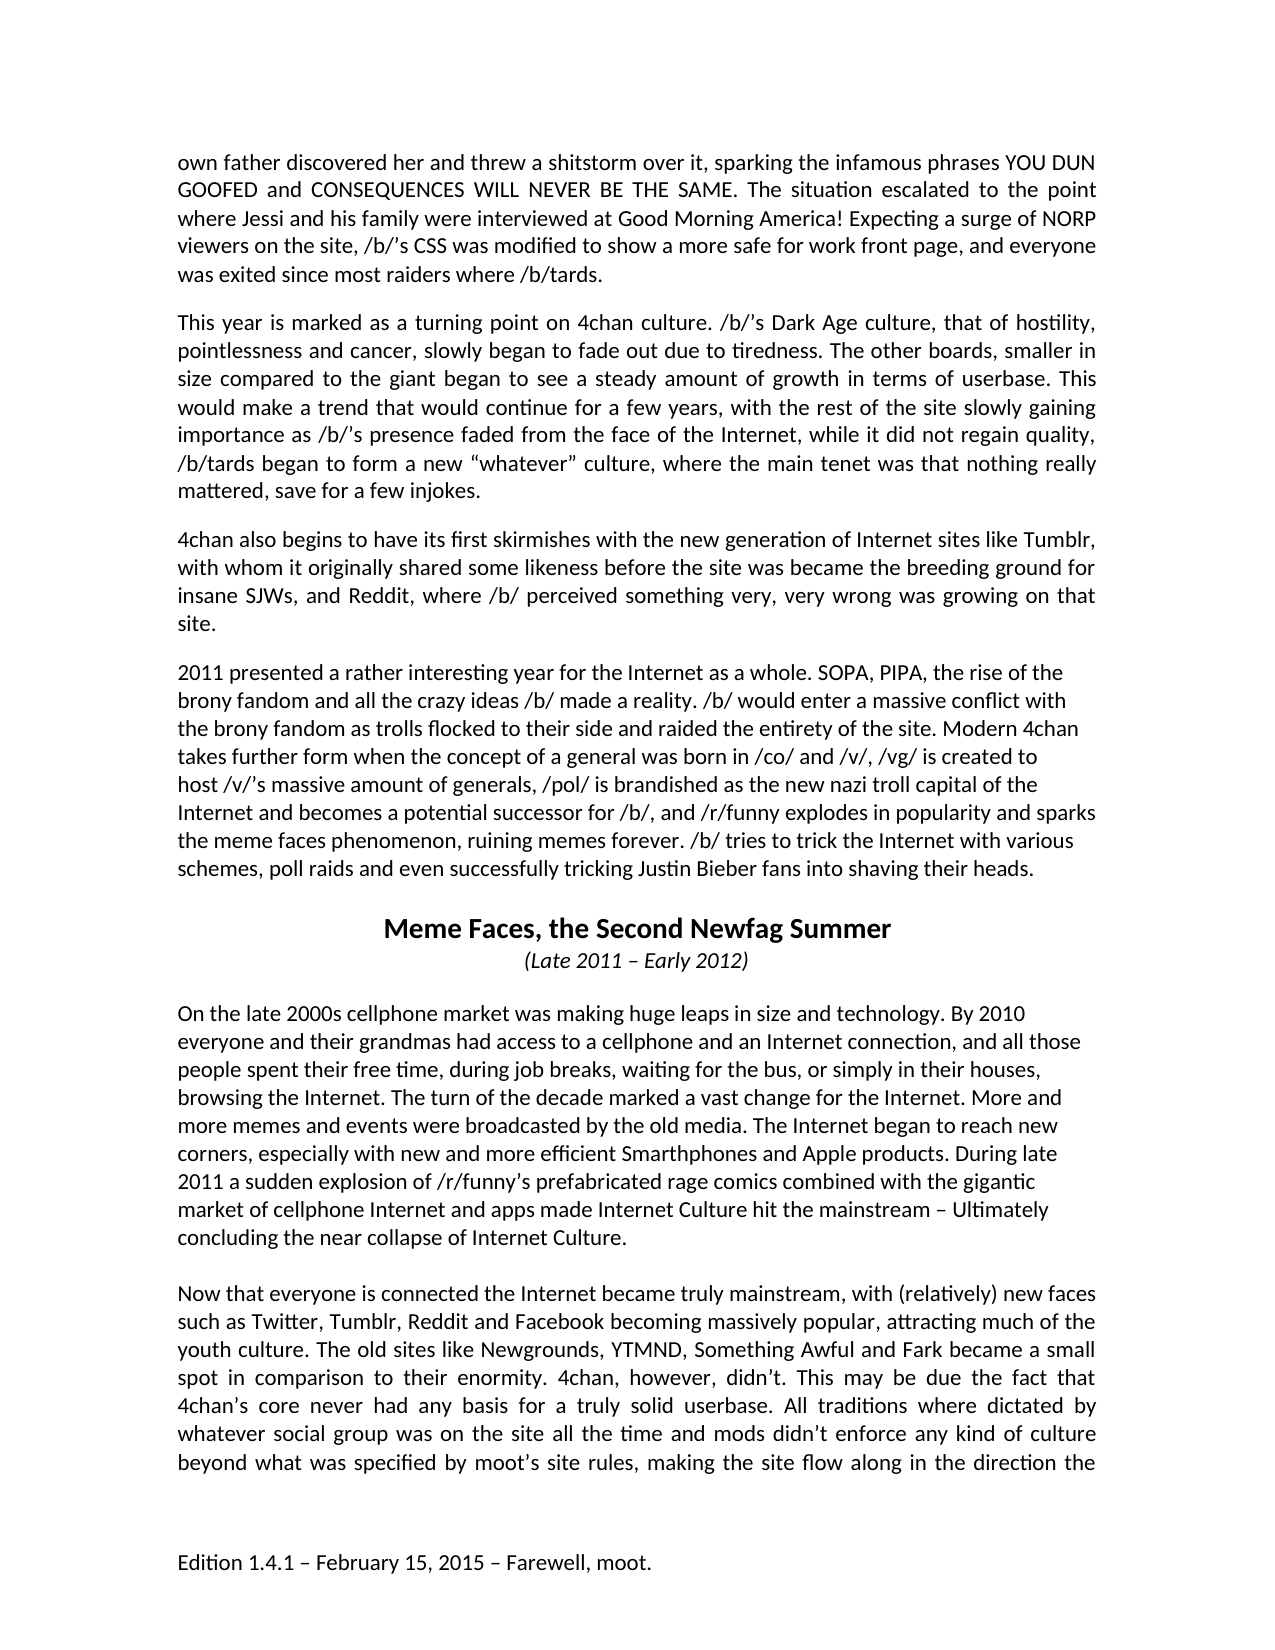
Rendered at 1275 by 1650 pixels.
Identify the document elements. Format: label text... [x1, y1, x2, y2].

text (Late 2011 – Early 2012) [177, 946, 1098, 974]
text 2011 presented a rather interesting year for the Internet as a whole. SOPA, PIPA, the rise of the brony fandom and all the crazy ideas /b/ made a reality. /b/ would enter a massive conflict with the brony fandom as trolls flocked to their side and raided the entirety of the site. Modern 4chan takes further form when the concept of a general was born in /co/ and /v/, /vg/ is created to host /v/’s massive amount of generals, /pol/ is brandished as the new nazi troll capital of the Internet and becomes a potential successor for /b/, and /r/funny explodes in popularity and sparks the meme faces phenomenon, ruining memes forever. /b/ tries to trick the Internet with various schemes, poll raids and even successfully tricking Justin Bieber fans into shaving their heads. [177, 658, 1098, 883]
text On the late 2000s cellphone market was making huge leaps in size and technology. By 2010 everyone and their grandmas had access to a cellphone and an Internet connection, and all those people spent their free time, during job breaks, waiting for the bus, or simply in their houses, browsing the Internet. The turn of the decade marked a vast change for the Internet. More and more memes and events were broadcasted by the old media. The Internet began to reach new corners, especially with new and more efficient Smarthphones and Apple products. During late 2011 a sudden explosion of /r/funny’s prefabricated rage comics combined with the gigantic market of cellphone Internet and apps made Internet Culture hit the mainstream – Ultimately concluding the near collapse of Internet Culture. [177, 999, 1098, 1251]
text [177, 1279, 1098, 1476]
text This year is marked as a turning point on 4chan culture. /b/’s Dark Age culture, that of hostility, pointlessness and cancer, slowly began to fade out due to tiredness. The other boards, smaller in size compared to the giant began to see a steady amount of growth in terms of userbase. This would make a trend that would continue for a few years, with the rest of the site slowly gaining importance as /b/’s presence faded from the face of the Internet, while it did not regain quality, /b/tards began to form a new “whatever” culture, where the main tenet was that nothing really mattered, save for a few injokes. [177, 308, 1098, 505]
subtitle Meme Faces, the Second Newfag Summer [177, 911, 1098, 946]
text 4chan also begins to have its first skirmishes with the new generation of Internet sites like Tumblr, with whom it originally shared some likeness before the site was became the breeding ground for insane SJWs, and Reddit, where /b/ perceived something very, very wrong was growing on that site. [177, 526, 1098, 638]
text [177, 148, 1098, 288]
